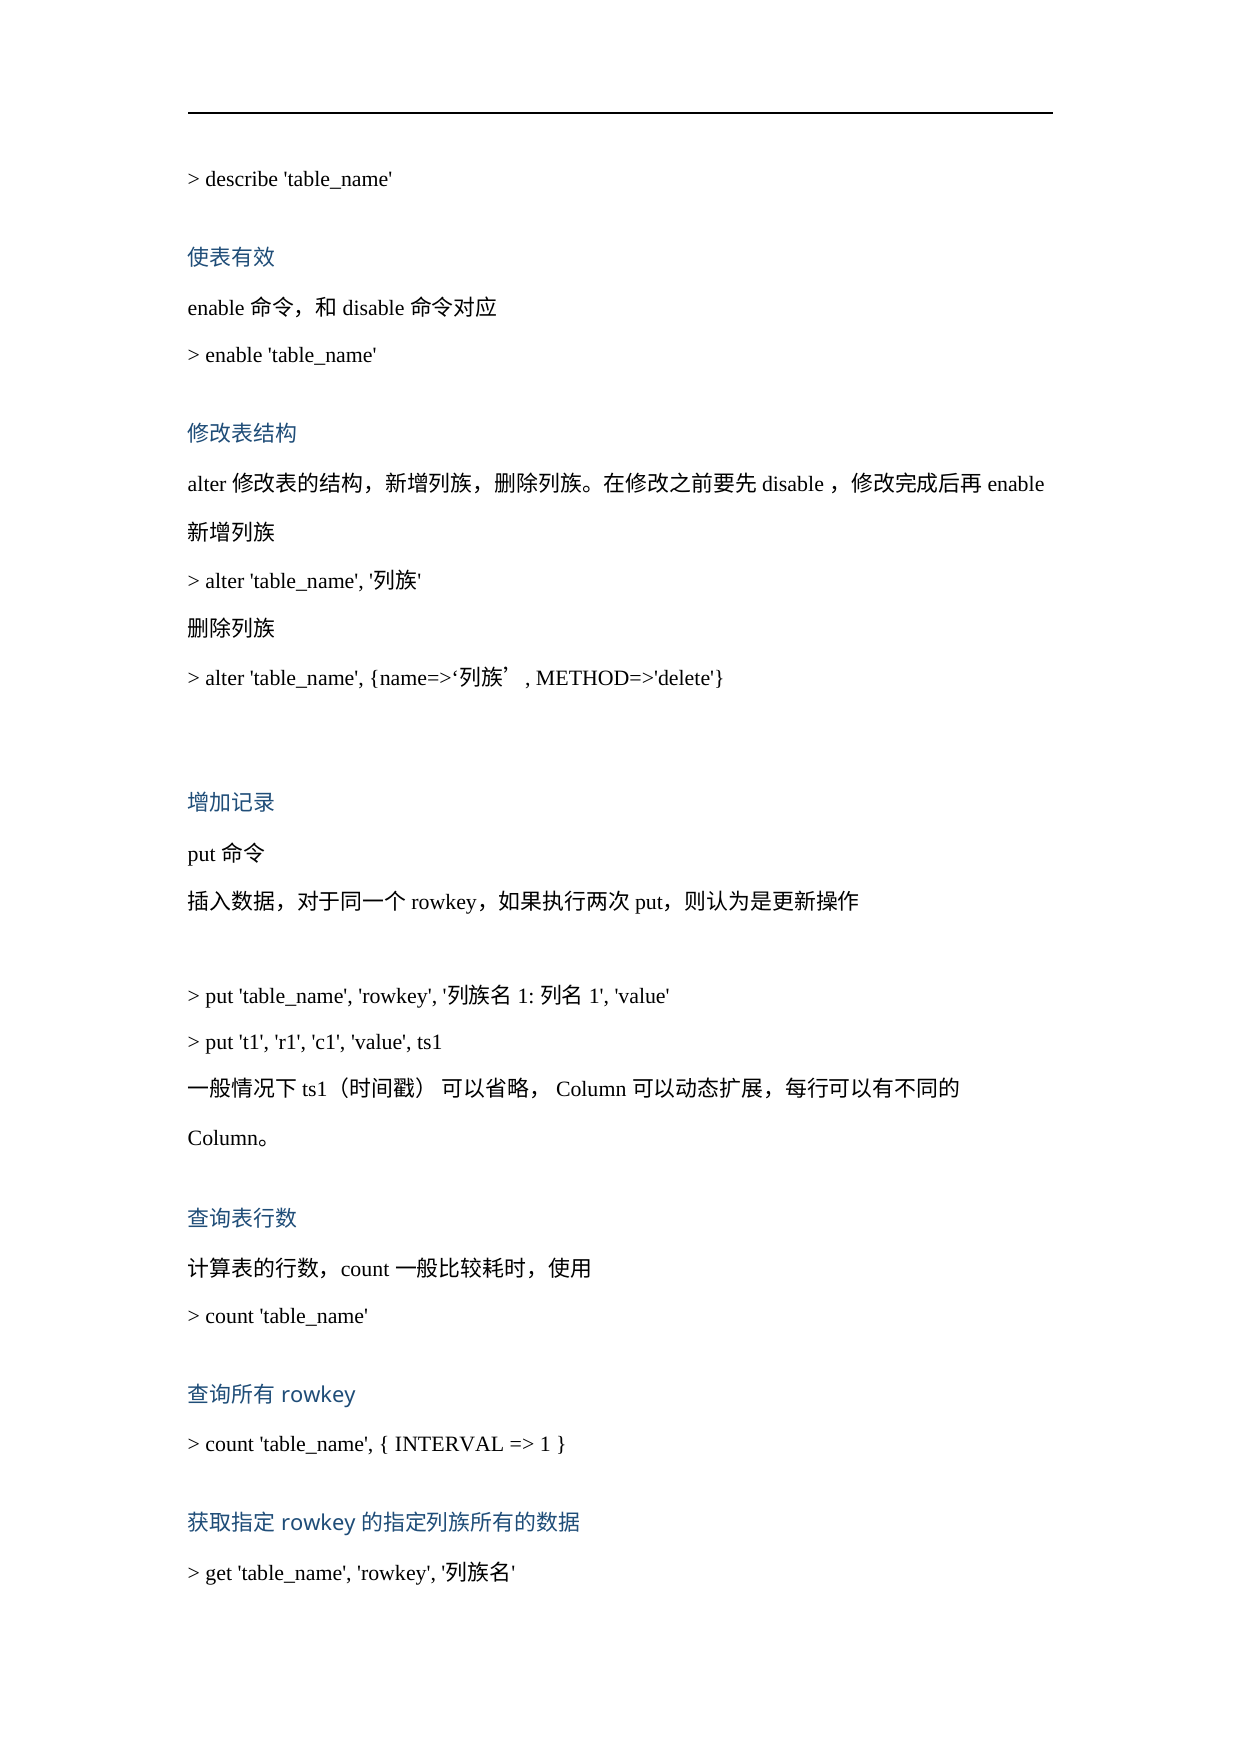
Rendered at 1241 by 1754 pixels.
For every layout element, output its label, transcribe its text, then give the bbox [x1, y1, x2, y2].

text 查询所有 rowkey [187, 1377, 1053, 1410]
text > put 'table_name', 'rowkey', '列族名 1: 列名 1', 'value' [187, 977, 1053, 1010]
text > count 'table_name' [187, 1299, 1053, 1332]
text > alter 'table_name', {name=>‘列族’, METHOD=>'delete'} [187, 659, 1053, 692]
text > describe 'table_name' [187, 162, 1053, 194]
text 查询表行数 [187, 1201, 1053, 1233]
text > alter 'table_name', '列族' [187, 563, 1053, 595]
text > enable 'table_name' [187, 338, 1053, 371]
text 新增列族 [187, 514, 1053, 547]
text enable 命令，和 disable 命令对应 [187, 290, 1053, 322]
text put 命令 [187, 835, 1053, 868]
text > count 'table_name', { INTERVAL => 1 } [187, 1427, 1053, 1459]
text > get 'table_name', 'rowkey', '列族名' [187, 1555, 1053, 1587]
text 获取指定 rowkey 的指定列族所有的数据 [187, 1505, 1053, 1538]
text alter 修改表的结构，新增列族，删除列族。在修改之前要先 disable ，修改完成后再 enable [187, 466, 1053, 498]
text 删除列族 [187, 611, 1053, 643]
text 增加记录 [187, 786, 1053, 818]
text 使表有效 [187, 240, 1053, 273]
text 计算表的行数，count 一般比较耗时，使用 [187, 1251, 1053, 1283]
text 插入数据，对于同一个 rowkey，如果执行两次 put，则认为是更新操作 [187, 884, 1053, 916]
text > put 't1', 'r1', 'c1', 'value', ts1 [187, 1026, 1053, 1058]
text 修改表结构 [187, 417, 1053, 449]
text 一般情况下 ts1（时间戳） 可以省略， Column 可以动态扩展，每行可以有不同的 Column。 [187, 1071, 1053, 1152]
